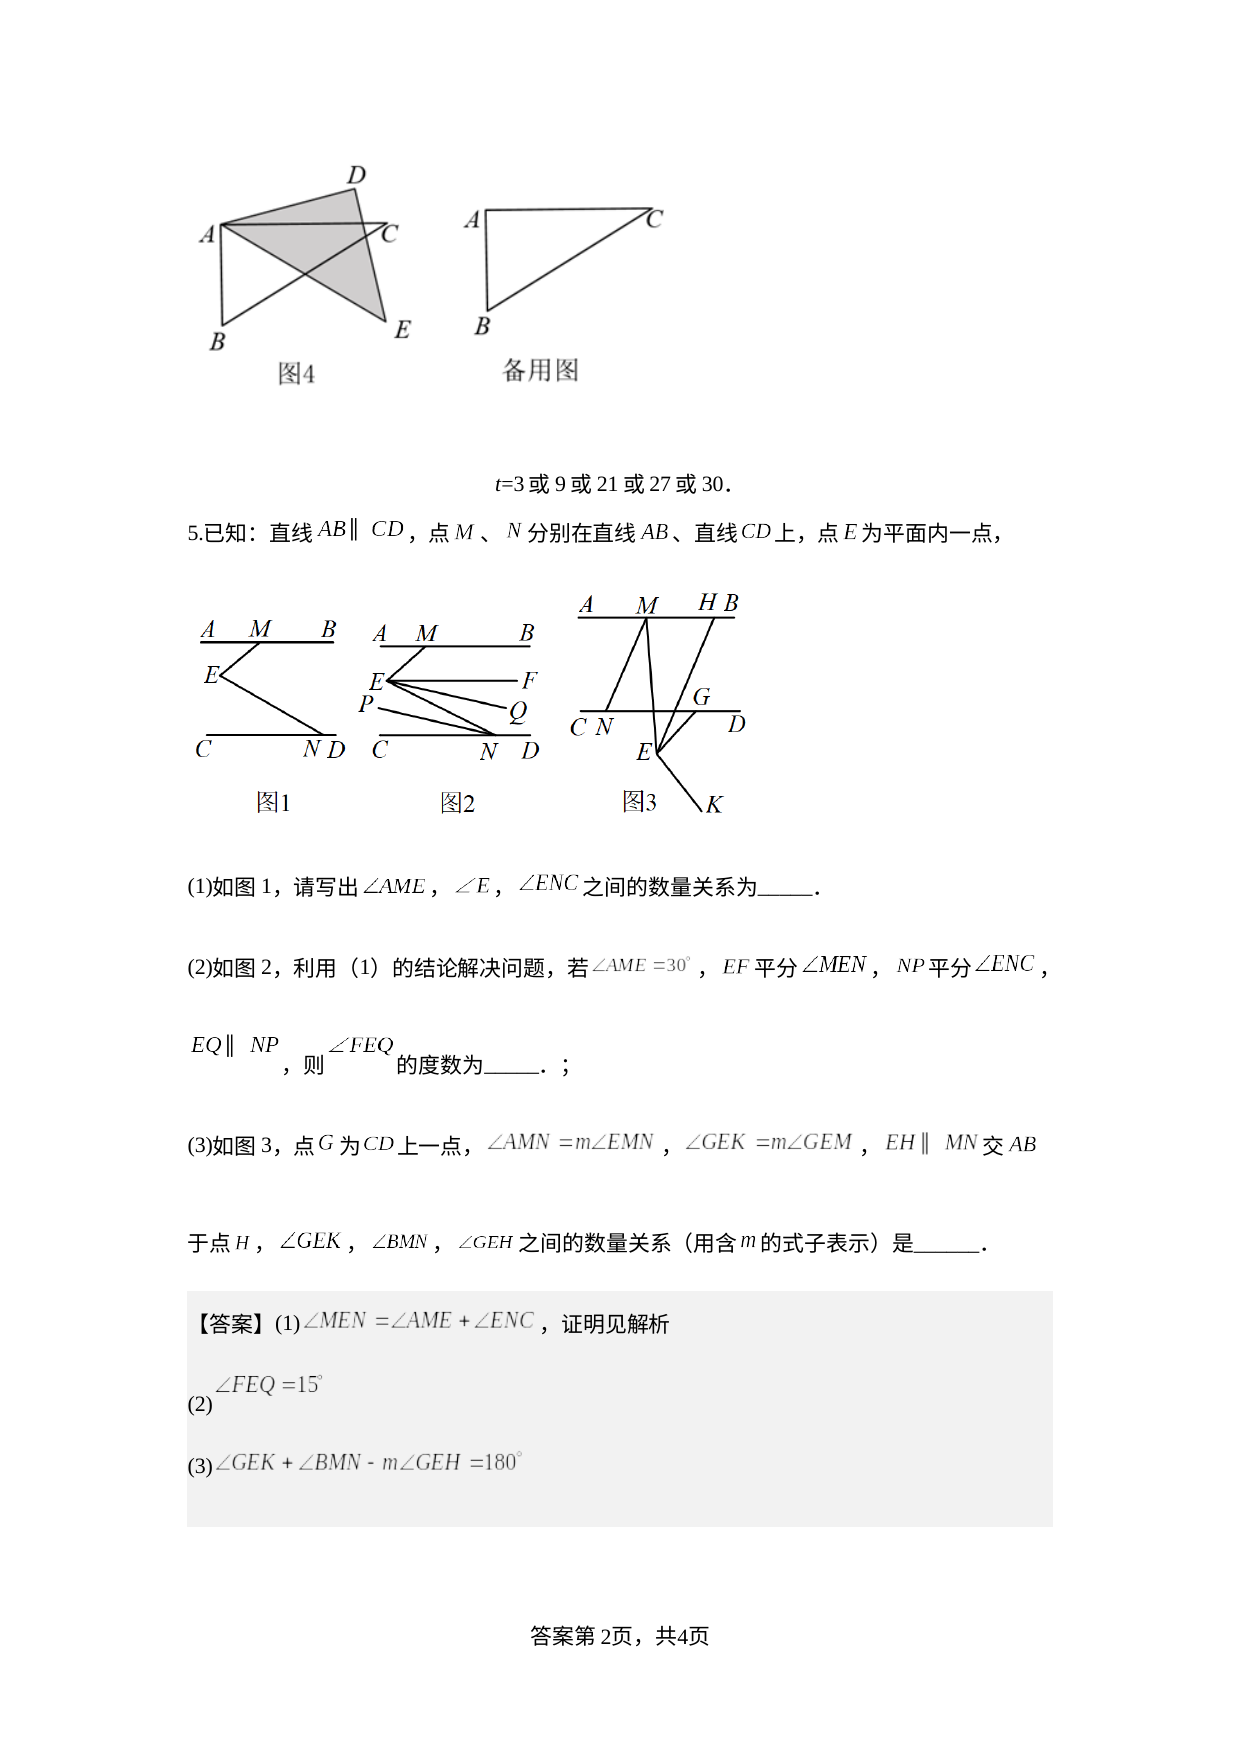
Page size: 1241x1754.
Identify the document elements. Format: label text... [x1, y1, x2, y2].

text (1)如图1，请写出，，之间的数量关系为_____． [187, 853, 1053, 918]
text t=3或9或21或27或30． [187, 467, 1053, 499]
text (3)如图3，点为上一点，，，交于点，，，之间的数量关系（用含的式子表示）是______． [187, 1112, 1053, 1275]
text (2)如图2，利用（1）的结论解决问题，若，平分，平分，，则的度数为_____．； [187, 934, 1053, 1096]
picture [187, 162, 674, 401]
text (2) [187, 1371, 1053, 1436]
picture [187, 580, 756, 826]
text 5.已知：直线，点、分别在直线、直线上，点为平面内一点， [187, 499, 1053, 564]
text 【答案】(1)，证明见解析 [187, 1291, 1053, 1356]
text (3) [187, 1449, 1053, 1481]
